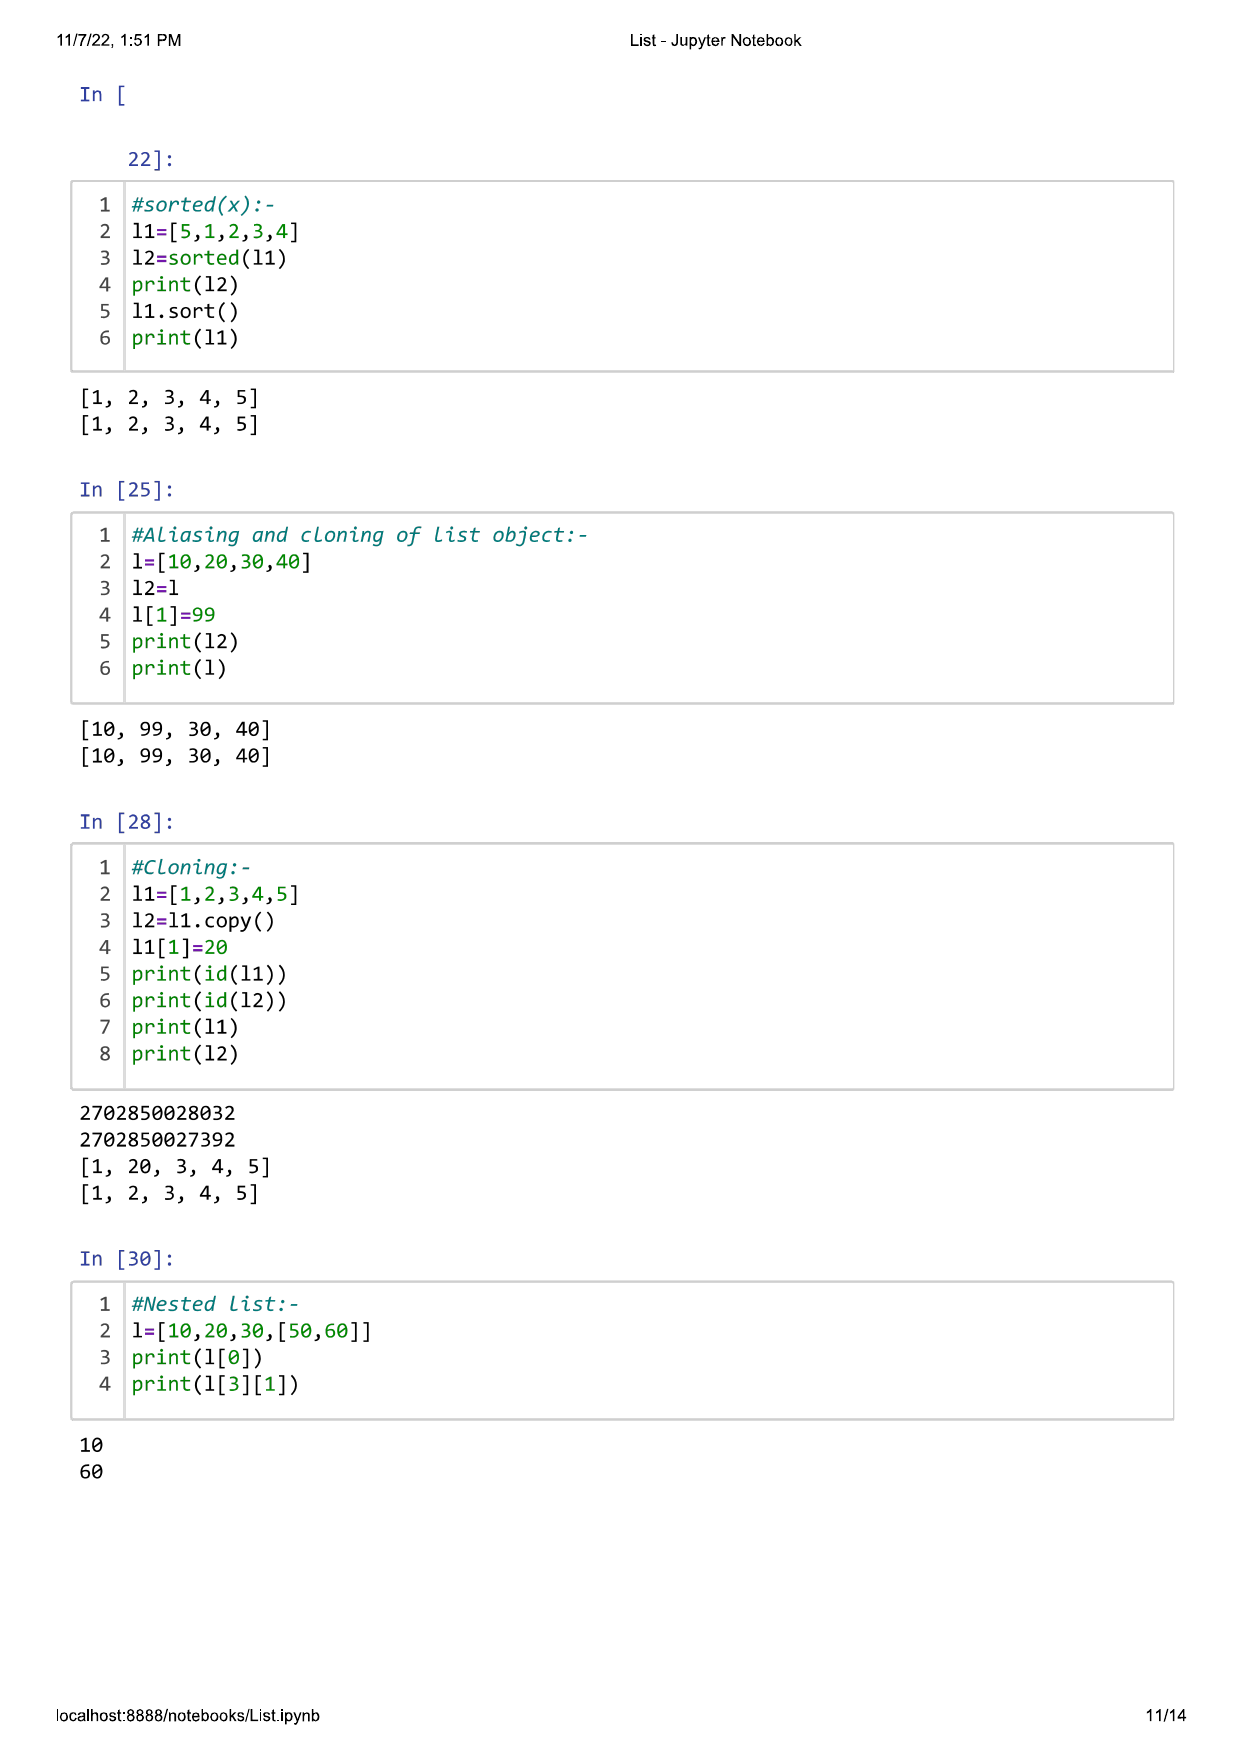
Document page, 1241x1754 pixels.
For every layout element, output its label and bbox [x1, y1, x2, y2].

picture [69, 150, 1175, 1479]
